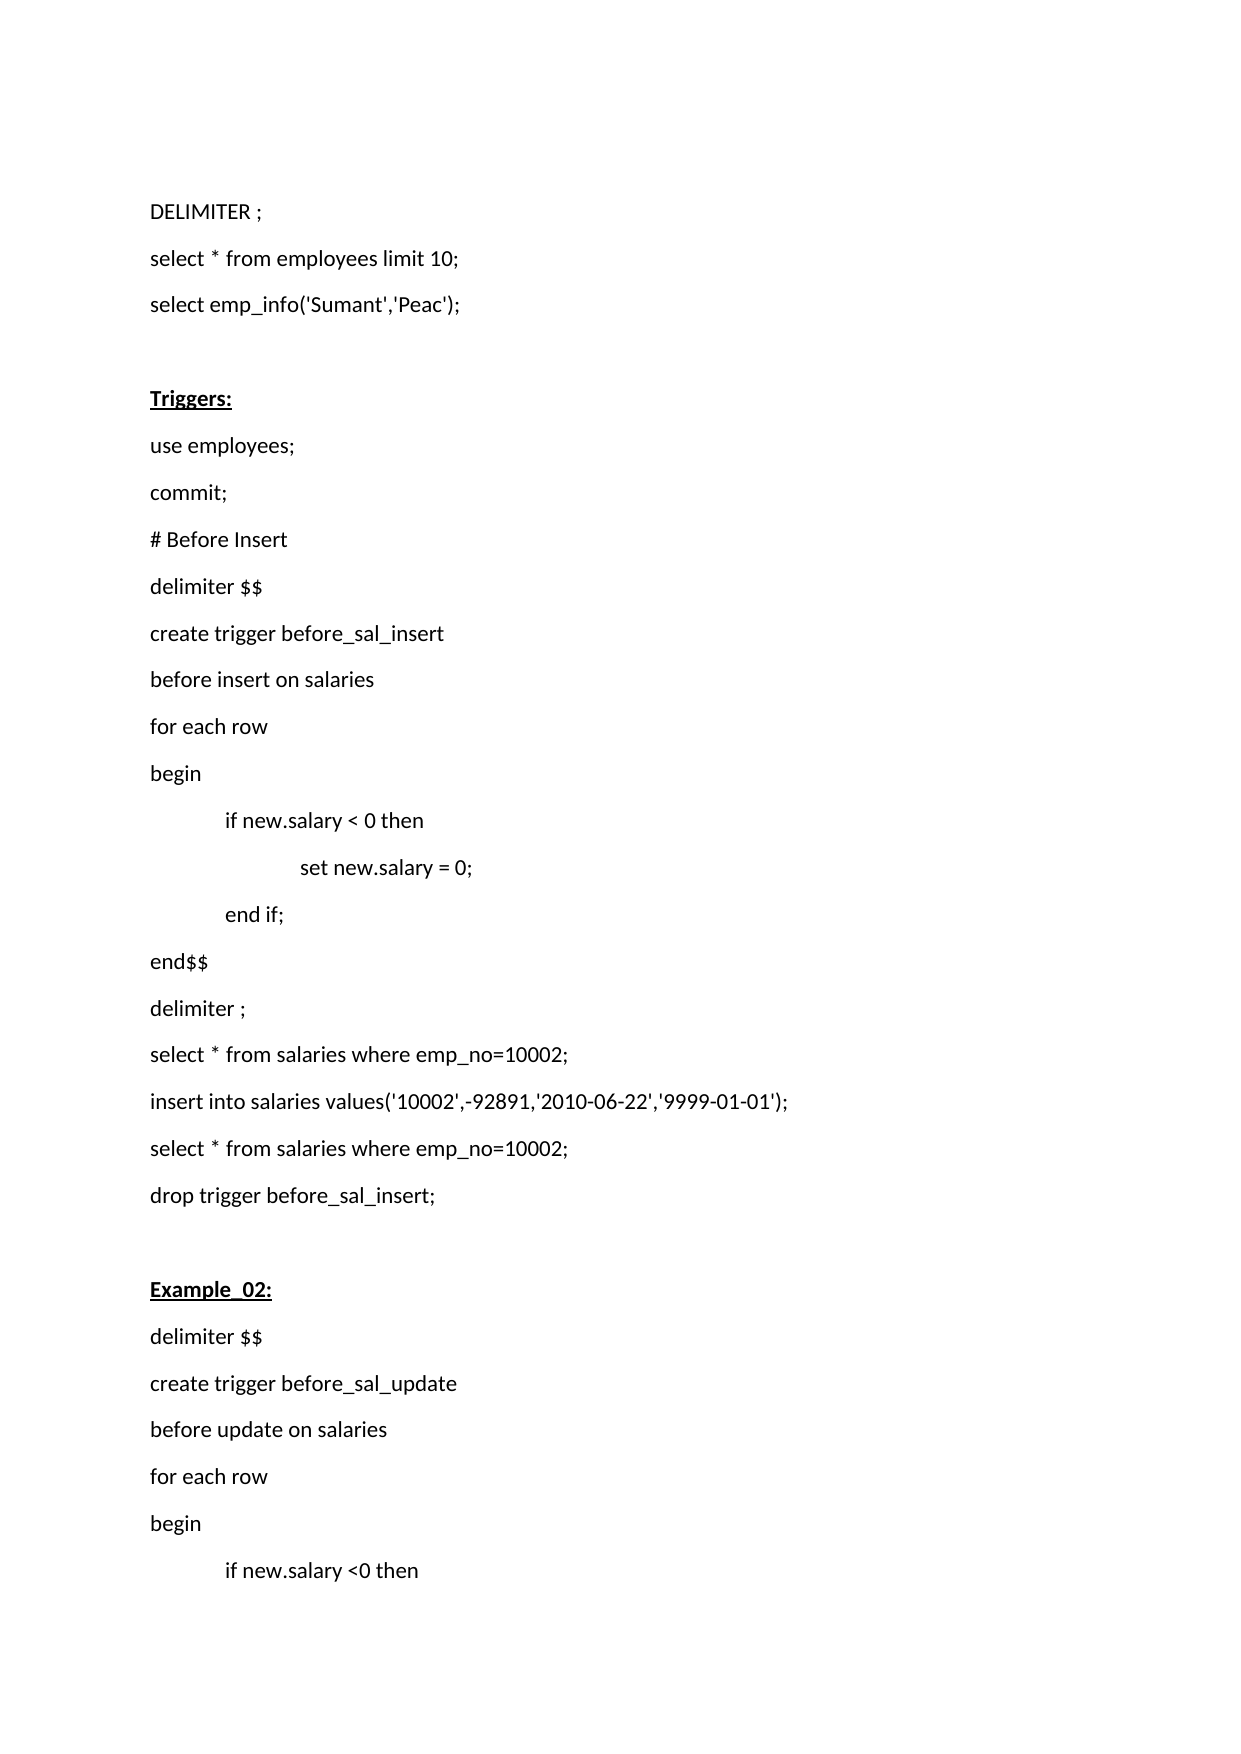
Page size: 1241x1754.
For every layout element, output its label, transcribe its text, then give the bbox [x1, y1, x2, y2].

text before insert on salaries [150, 666, 1090, 694]
text use employees; [150, 431, 1090, 459]
text begin [150, 759, 1090, 787]
text select * from salaries where emp_no=10002; [150, 1134, 1090, 1162]
text delimiter $$ [150, 572, 1090, 600]
text end if; [150, 900, 1090, 928]
text # Before Insert [150, 525, 1090, 553]
text end$$ [150, 947, 1090, 975]
text drop trigger before_sal_insert; [150, 1181, 1090, 1209]
text before update on salaries [150, 1416, 1090, 1444]
text select * from employees limit 10; [150, 244, 1090, 272]
text delimiter $$ [150, 1322, 1090, 1350]
text begin [150, 1509, 1090, 1537]
text set new.salary = 0; [150, 853, 1090, 881]
text delimiter ; [150, 994, 1090, 1022]
text if new.salary <0 then [150, 1556, 1090, 1584]
text create trigger before_sal_insert [150, 619, 1090, 647]
text Example_02: [150, 1275, 1090, 1303]
text create trigger before_sal_update [150, 1369, 1090, 1397]
text insert into salaries values('10002',-92891,'2010-06-22','9999-01-01'); [150, 1087, 1090, 1116]
text if new.salary < 0 then [150, 806, 1090, 834]
text for each row [150, 712, 1090, 741]
text select * from salaries where emp_no=10002; [150, 1041, 1090, 1069]
text for each row [150, 1462, 1090, 1491]
text Triggers: [150, 384, 1090, 412]
text select emp_info('Sumant','Peac'); [150, 291, 1090, 319]
text commit; [150, 478, 1090, 506]
text DELIMITER ; [150, 197, 1090, 225]
